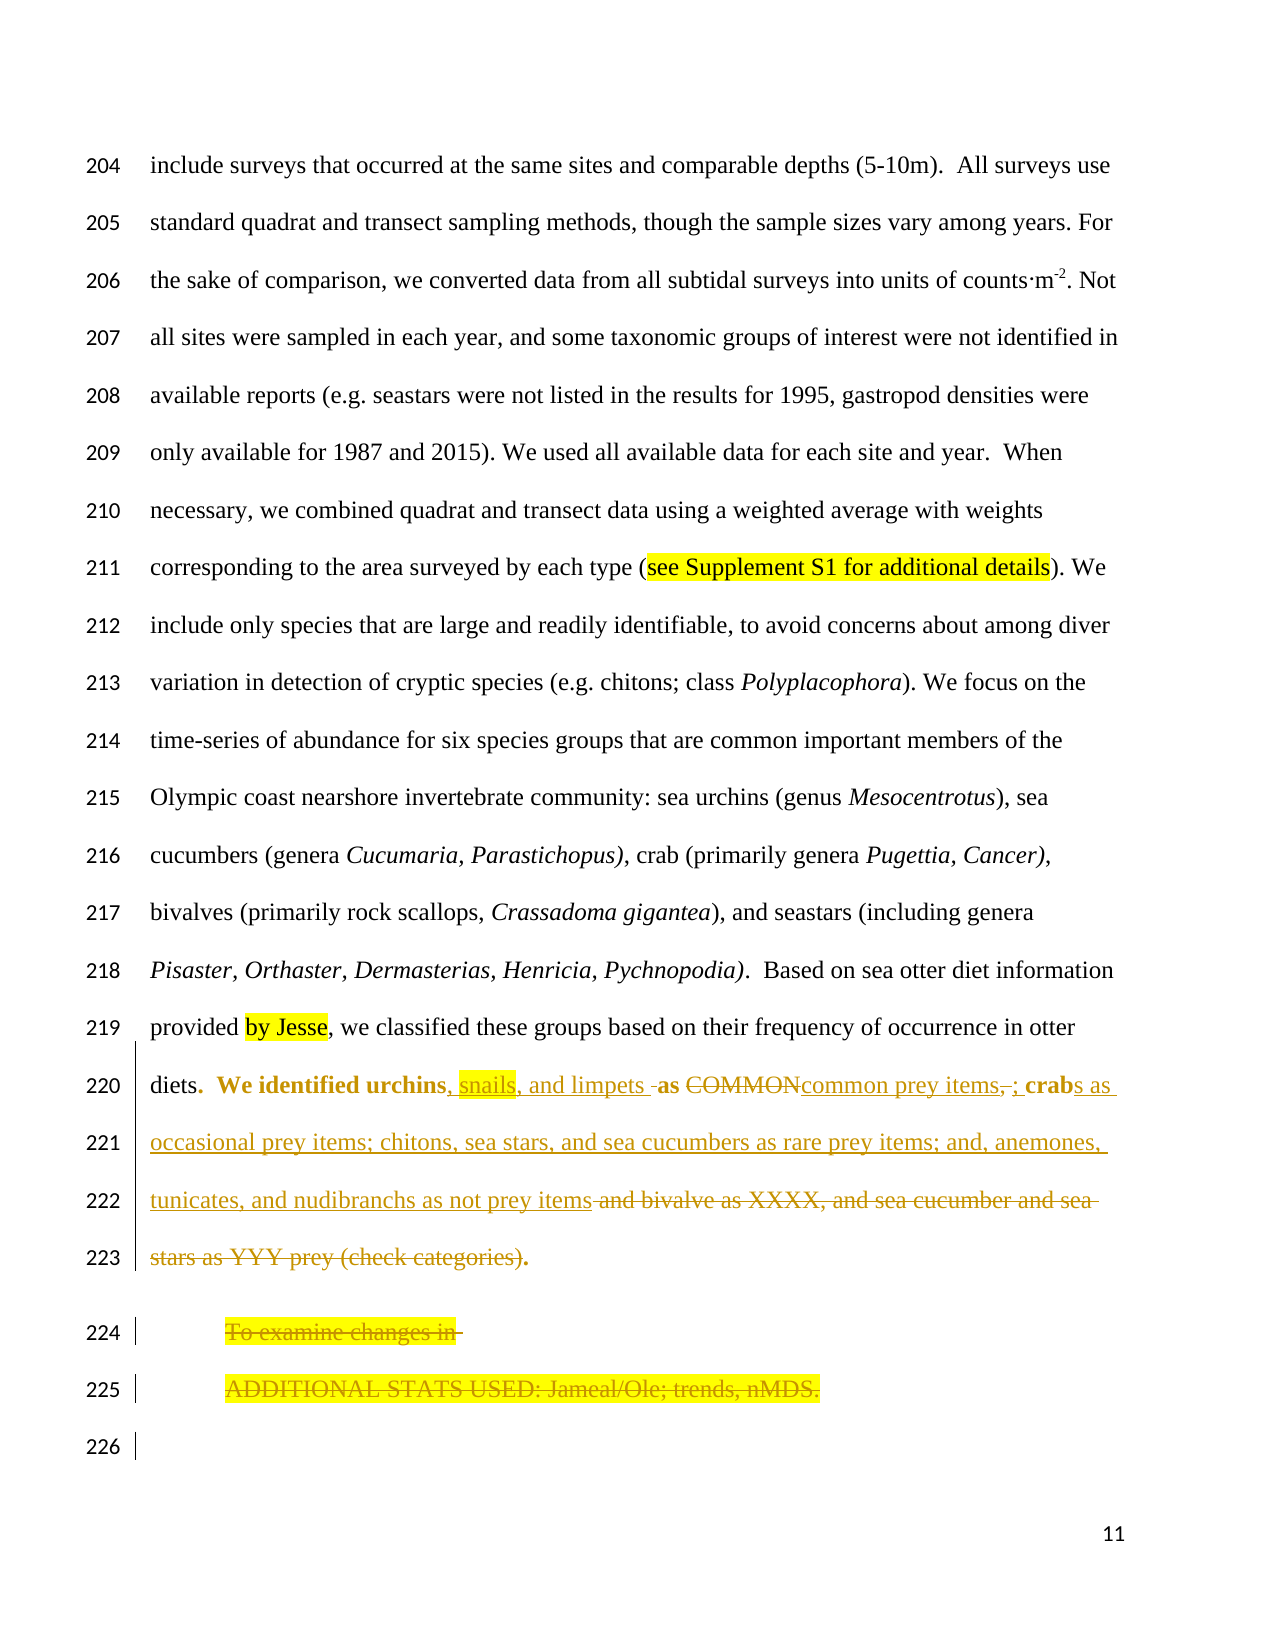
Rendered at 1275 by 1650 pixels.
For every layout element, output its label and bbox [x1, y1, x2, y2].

text [150, 150, 1125, 1271]
